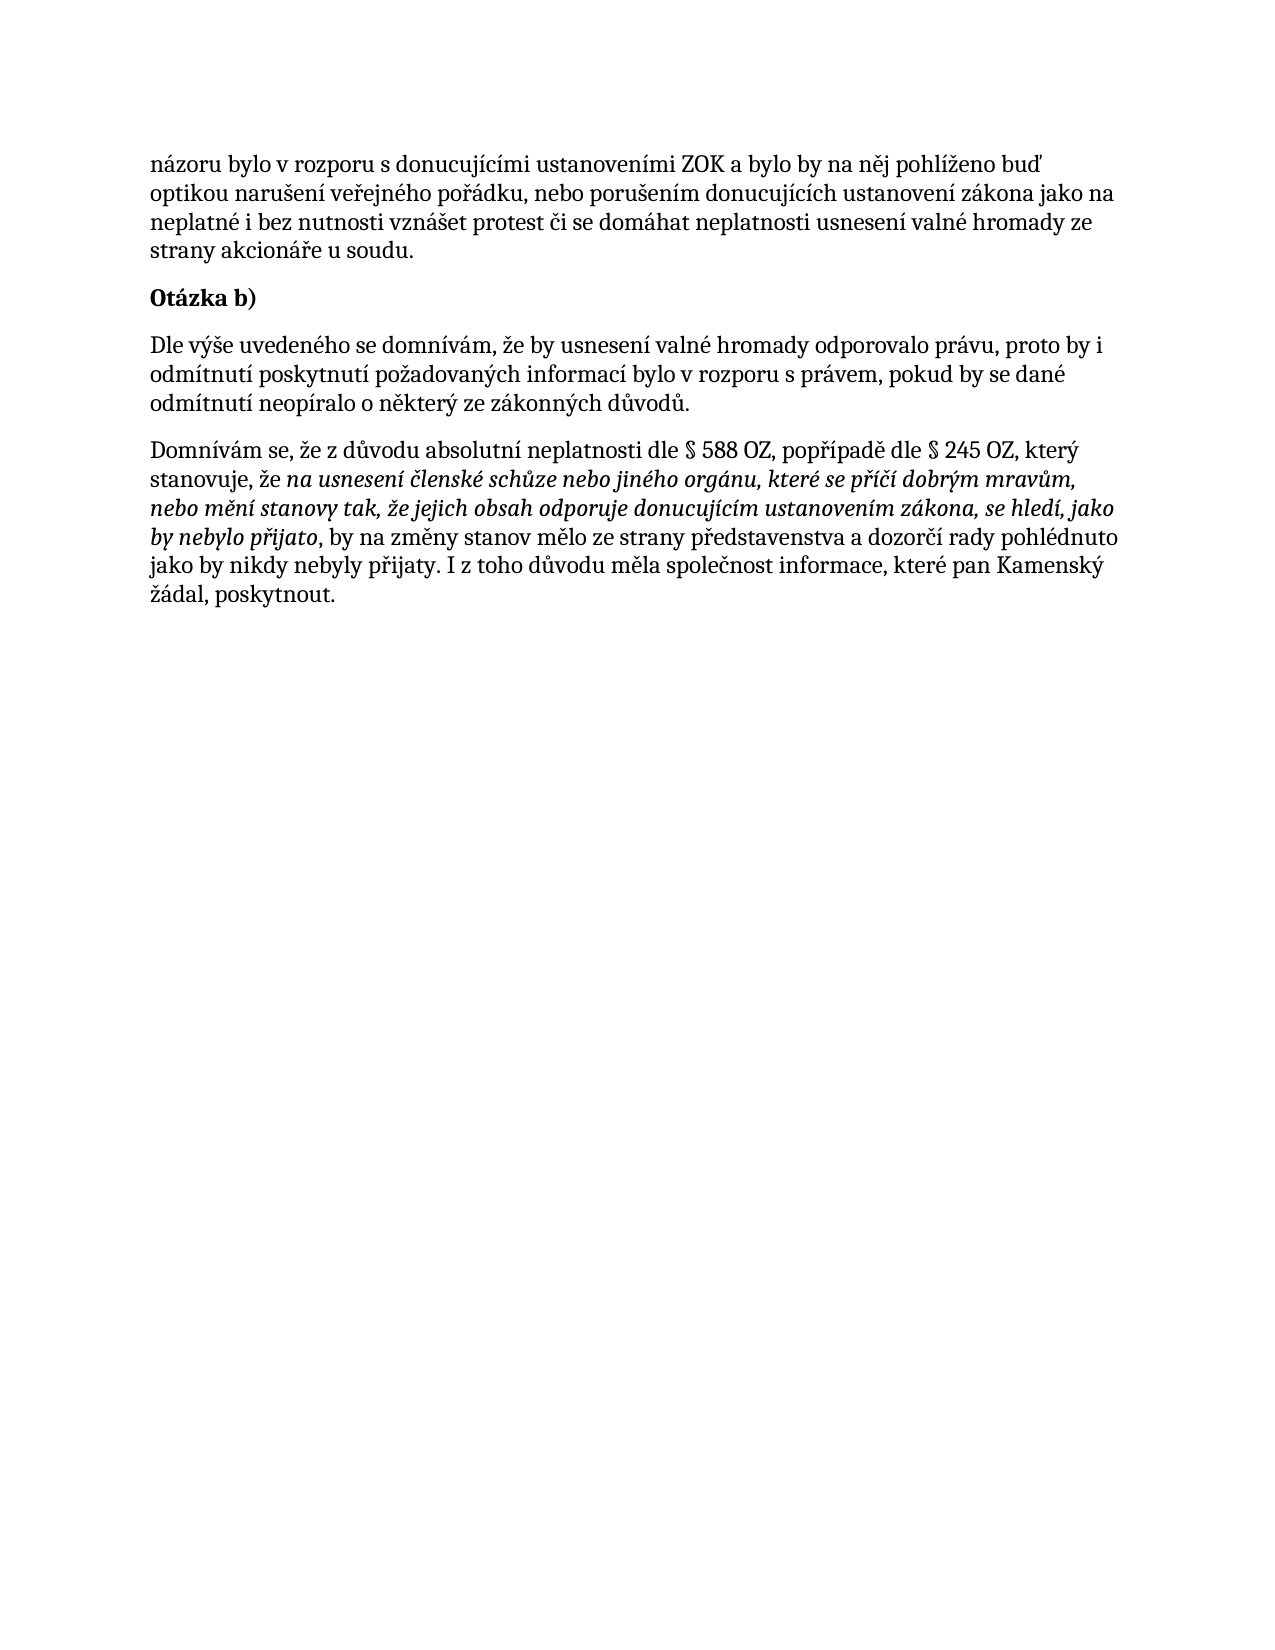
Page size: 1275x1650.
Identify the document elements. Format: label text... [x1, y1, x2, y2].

text Dle výše uvedeného se domnívám, že by usnesení valné hromady odporovalo právu, proto by i odmítnutí poskytnutí požadovaných informací bylo v rozporu s právem, pokud by se dané odmítnutí neopíralo o některý ze zákonných důvodů. [150, 331, 1125, 417]
text Domnívám se, že z důvodu absolutní neplatnosti dle § 588 OZ, popřípadě dle § 245 OZ, který stanovuje, že na usnesení členské schůze nebo jiného orgánu, které se příčí dobrým mravům, nebo mění stanovy tak, že jejich obsah odporuje donucujícím ustanovením zákona, se hledí, jako by nebylo přijato, by na změny stanov mělo ze strany představenstva a dozorčí rady pohlédnuto jako by nikdy nebyly přijaty. I z toho důvodu měla společnost informace, které pan Kamenský žádal, poskytnout. [150, 436, 1125, 609]
text Otázka b) [150, 284, 1125, 312]
